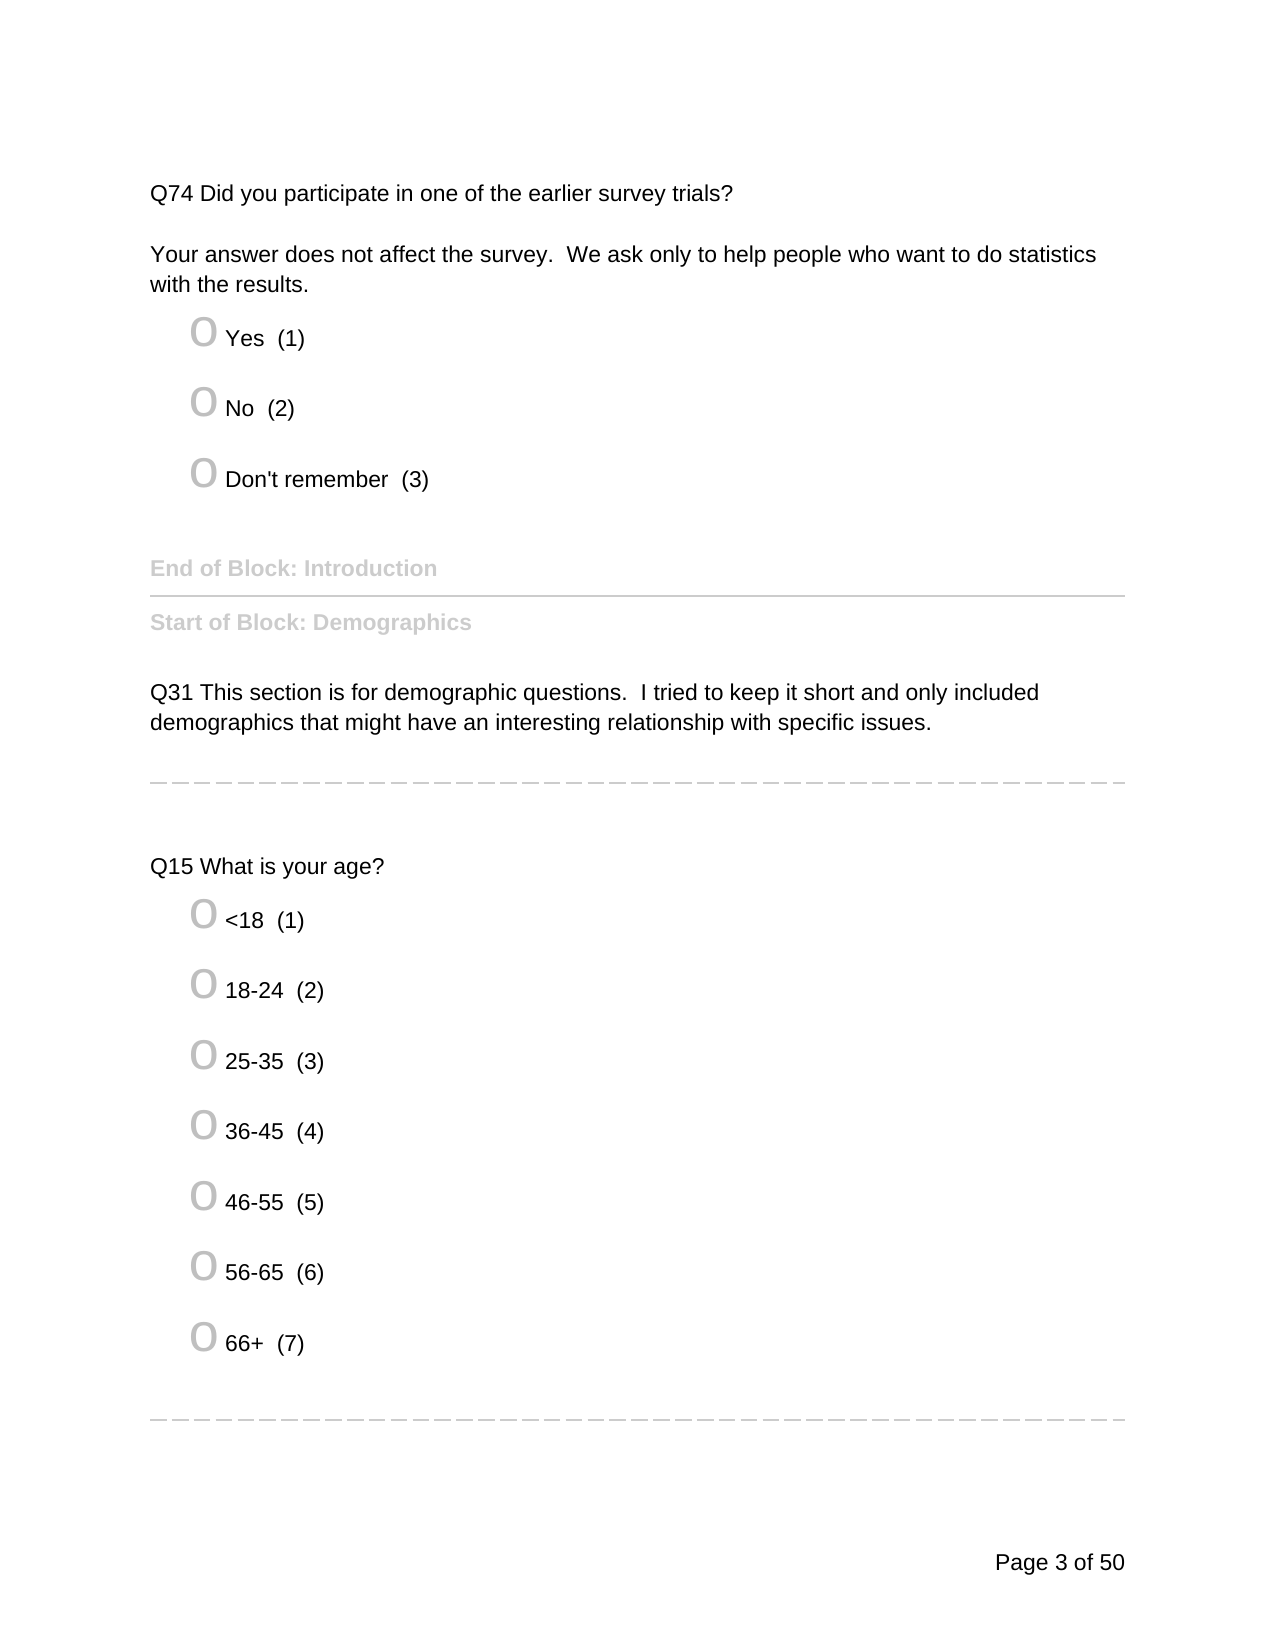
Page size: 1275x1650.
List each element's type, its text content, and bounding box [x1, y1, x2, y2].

list 25-35 (3) [187, 1024, 1125, 1085]
text Q74 Did you participate in one of the earlier survey trials? Your answer does not affect the survey. We ask only to help people who want to do statistics with the results. [150, 180, 1125, 297]
text Q31 This section is for demographic questions. I tried to keep it short and only included demographics that might have an interesting relationship with specific issues. [150, 678, 1125, 735]
list No (2) [187, 372, 1125, 433]
list 36-45 (4) [187, 1094, 1125, 1156]
text Q15 What is your age? [150, 853, 1125, 879]
list 66+ (7) [187, 1306, 1125, 1367]
text Start of Block: Demographics [150, 609, 1125, 636]
list <18 (1) [187, 883, 1125, 944]
list 56-65 (6) [187, 1236, 1125, 1297]
text End of Block: Introduction [150, 555, 1125, 582]
list Yes (1) [187, 301, 1125, 362]
list 18-24 (2) [187, 953, 1125, 1015]
list Don't remember (3) [187, 442, 1125, 503]
list 46-55 (5) [187, 1165, 1125, 1226]
